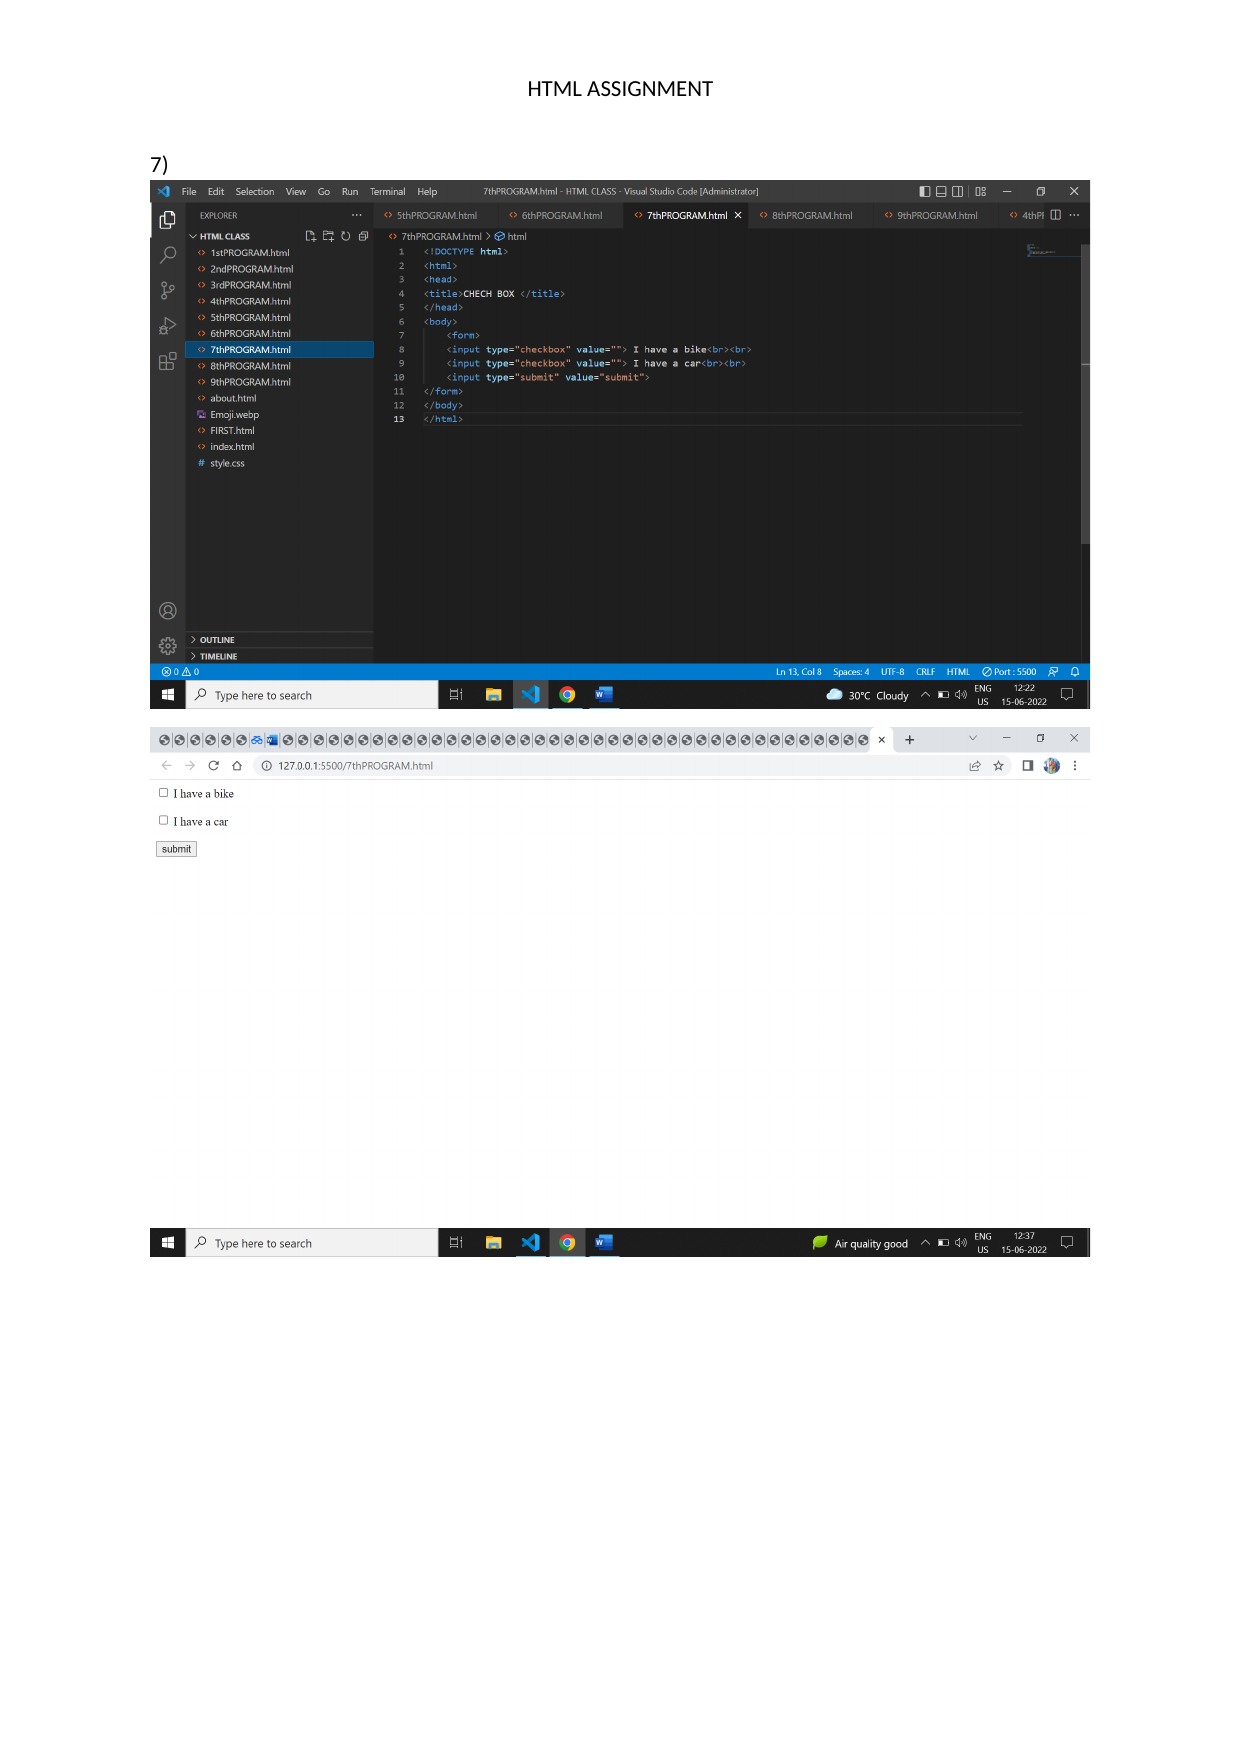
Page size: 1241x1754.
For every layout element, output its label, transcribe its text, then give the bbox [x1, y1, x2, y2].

text 7) [150, 150, 1090, 180]
picture [150, 180, 1091, 709]
picture [150, 727, 1091, 1257]
